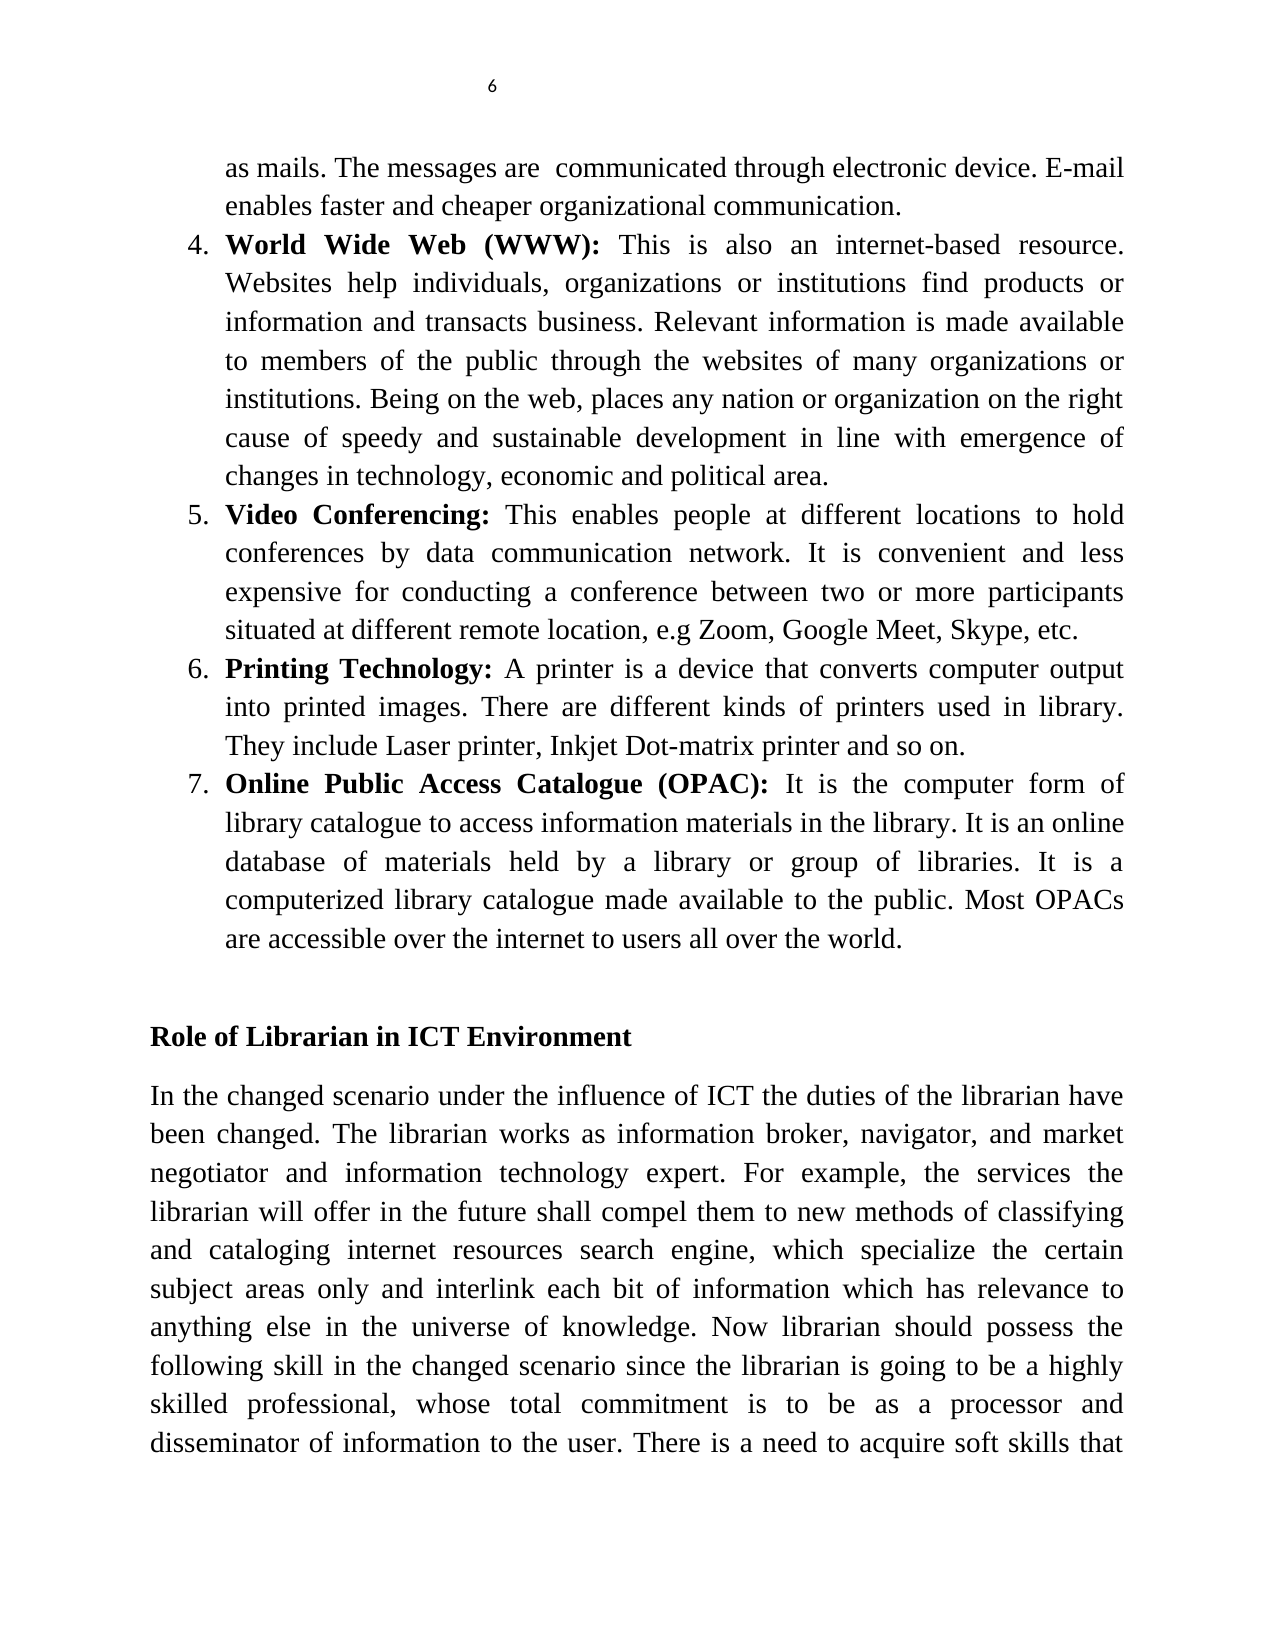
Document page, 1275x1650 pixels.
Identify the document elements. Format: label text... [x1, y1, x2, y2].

text Role of Librarian in ICT Environment [150, 1019, 1125, 1052]
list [187, 150, 1125, 222]
list Printing Technology: A printer is a device that converts computer output into printed images. There are different kinds of printers used in library. They include Laser printer, Inkjet Dot-matrix printer and so on. [187, 651, 1125, 762]
list Online Public Access Catalogue (OPAC): It is the computer form of library catalogue to access information materials in the library. It is an online database of materials held by a library or group of libraries. It is a computerized library catalogue made available to the public. Most OPACs are accessible over the internet to users all over the world. [187, 767, 1125, 954]
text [150, 1078, 1125, 1458]
list World Wide Web (WWW): This is also an internet-based resource. Websites help individuals, organizations or institutions find products or information and transacts business. Relevant information is made available to members of the public through the websites of many organizations or institutions. Being on the web, places any nation or organization on the right cause of speedy and sustainable development in line with emergence of changes in technology, economic and political area. [187, 227, 1125, 492]
list Video Conferencing: This enables people at different locations to hold conferences by data communication network. It is convenient and less expensive for conducting a conference between two or more participants situated at different remote location, e.g Zoom, Google Meet, Skype, etc. [187, 497, 1125, 646]
